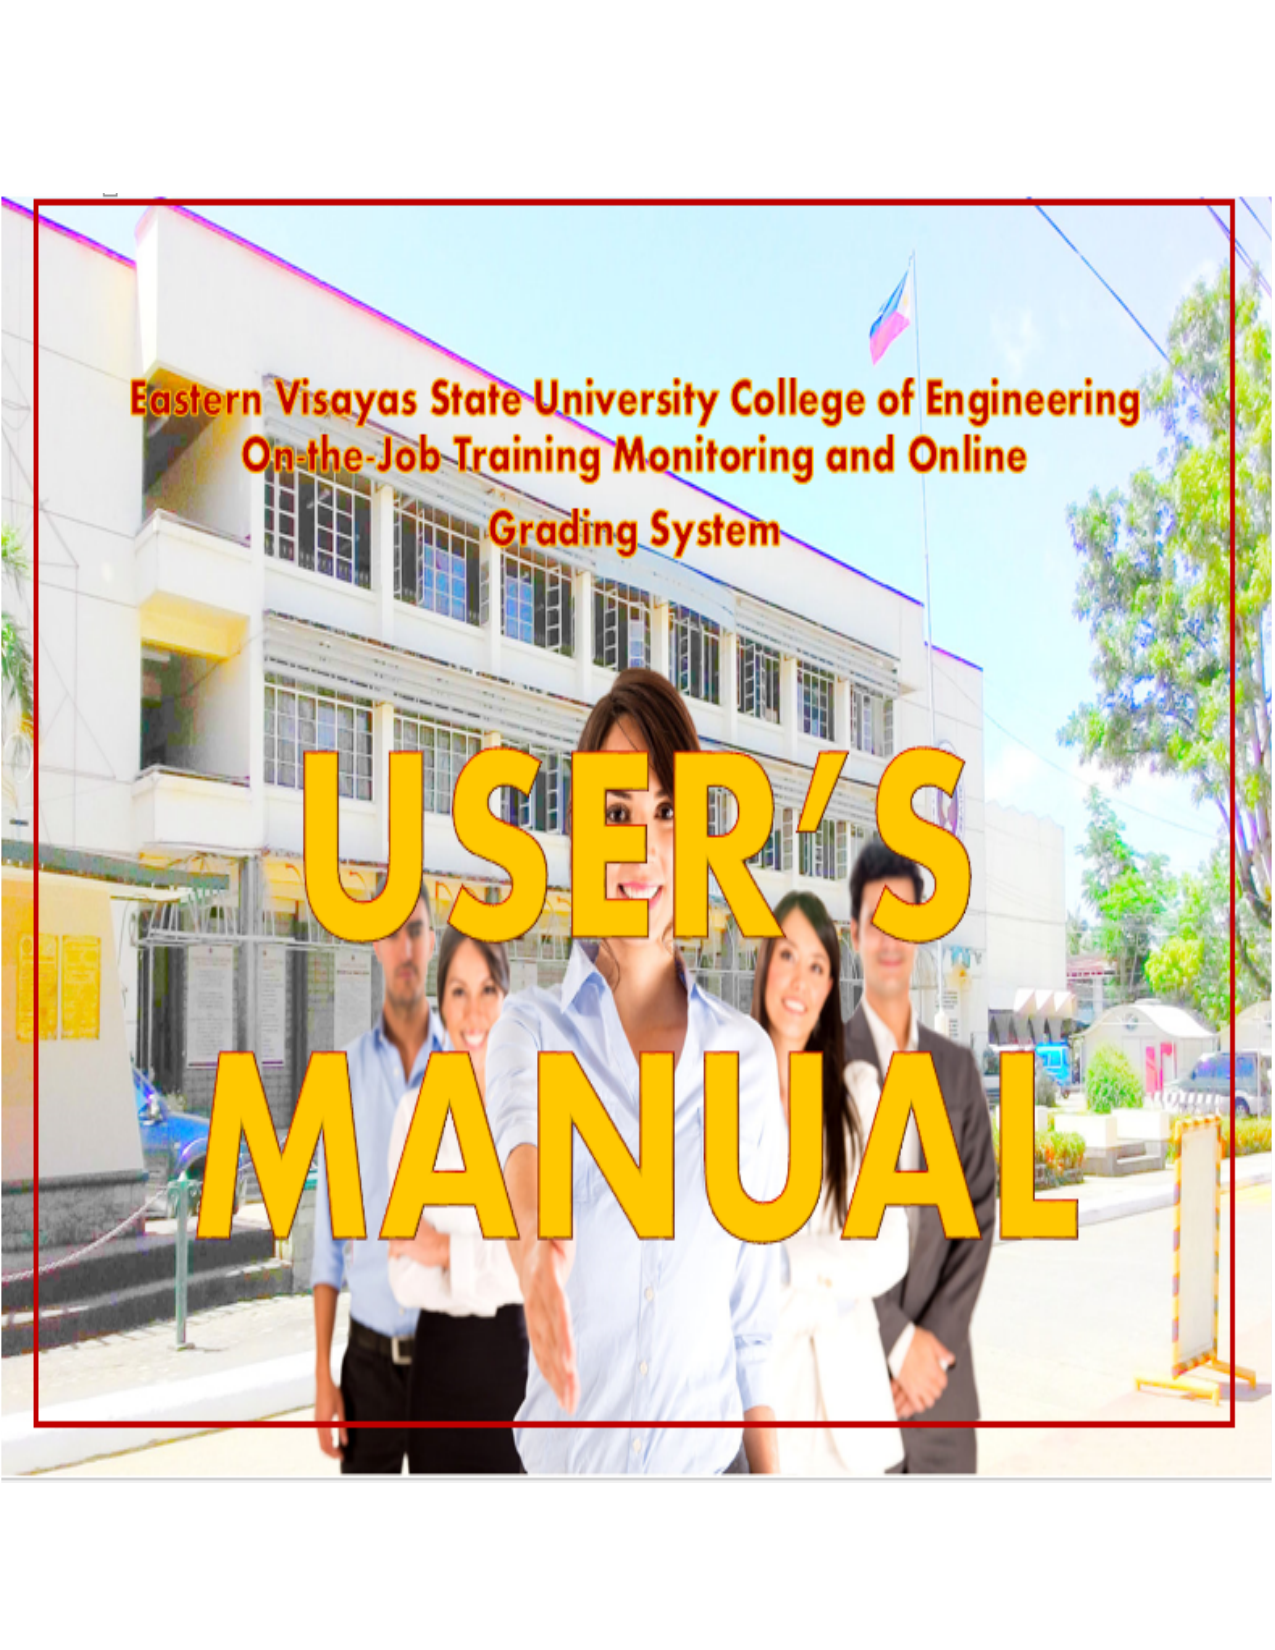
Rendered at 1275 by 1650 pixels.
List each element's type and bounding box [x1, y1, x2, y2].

picture [0, 193, 1272, 1480]
